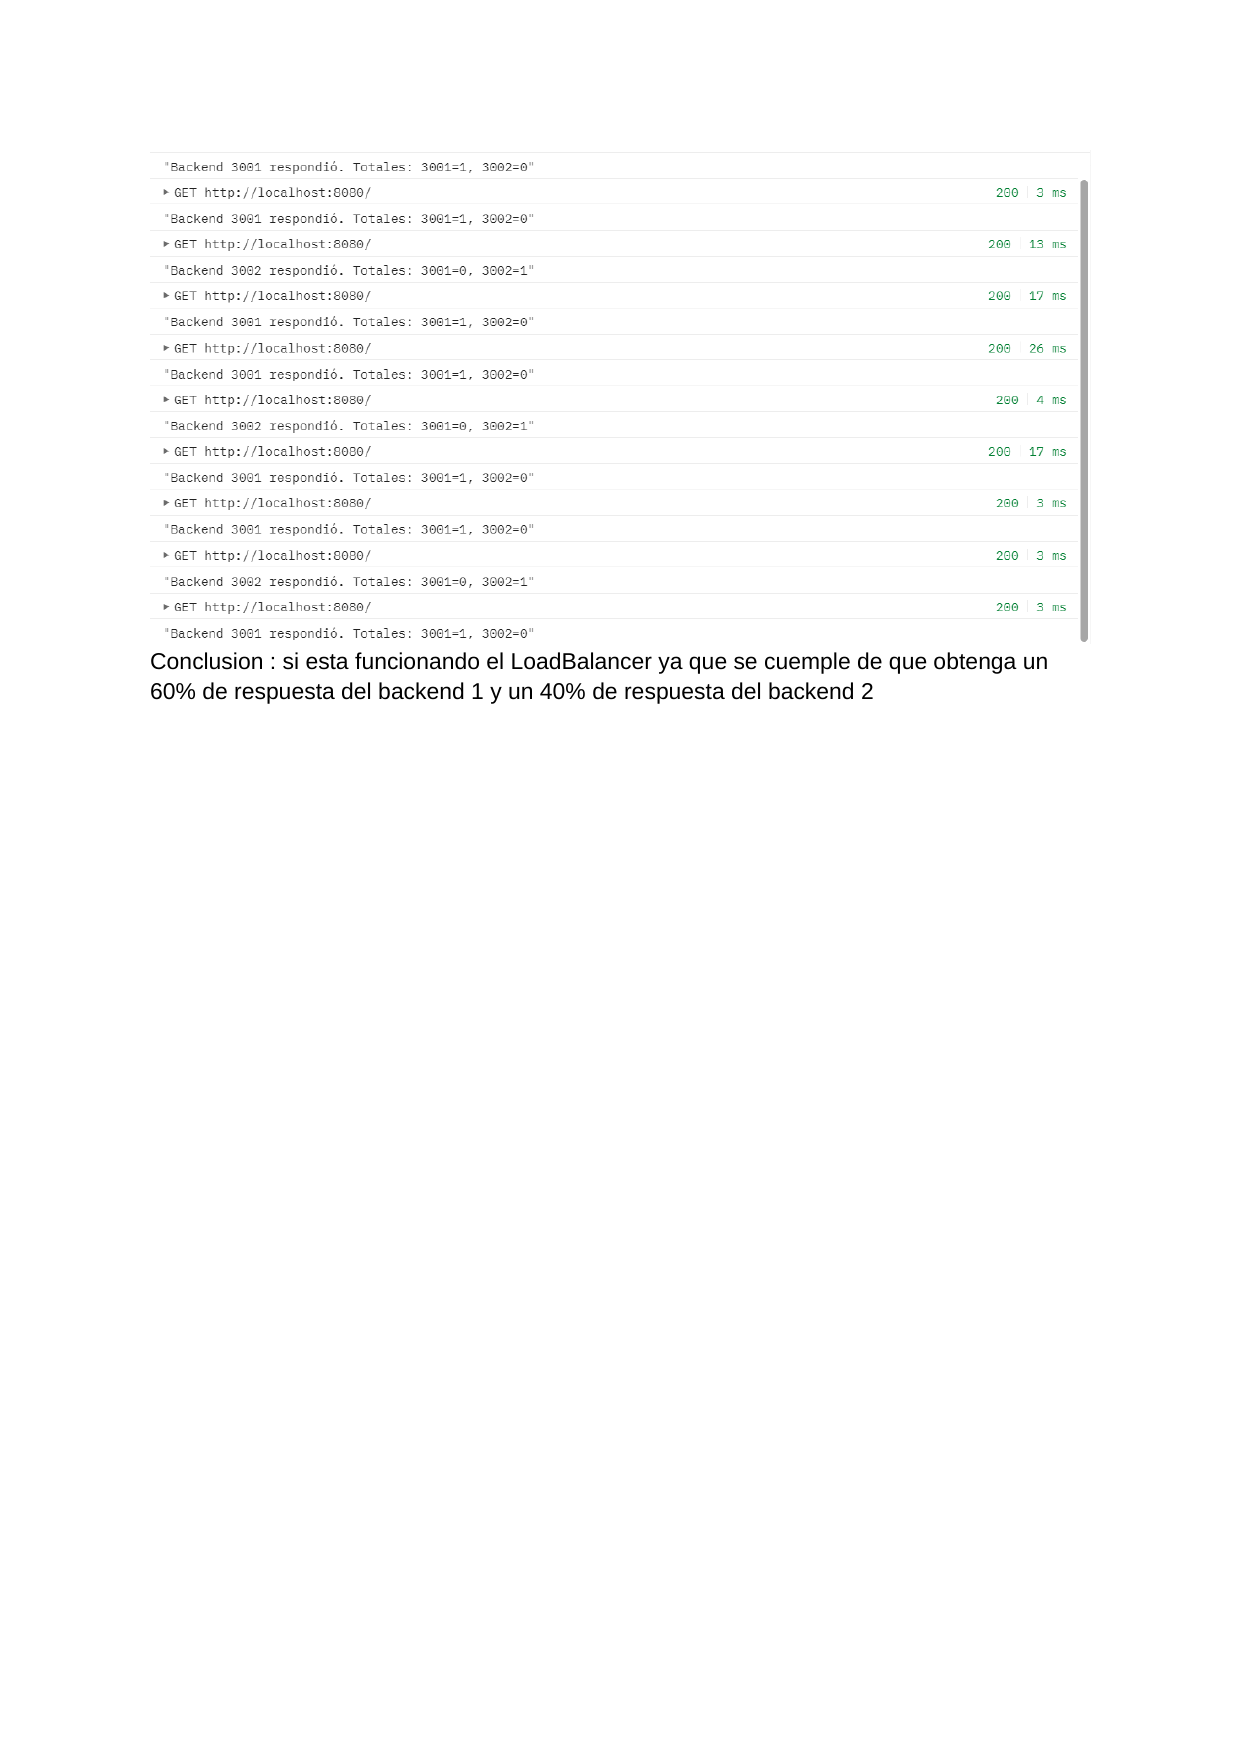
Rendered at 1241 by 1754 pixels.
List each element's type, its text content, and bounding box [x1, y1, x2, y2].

text Conclusion : si esta funcionando el LoadBalancer ya que se cuemple de que obtenga un 60% de respuesta del backend 1 y un 40% de respuesta del backend 2 [150, 648, 1090, 704]
picture [150, 150, 1091, 644]
